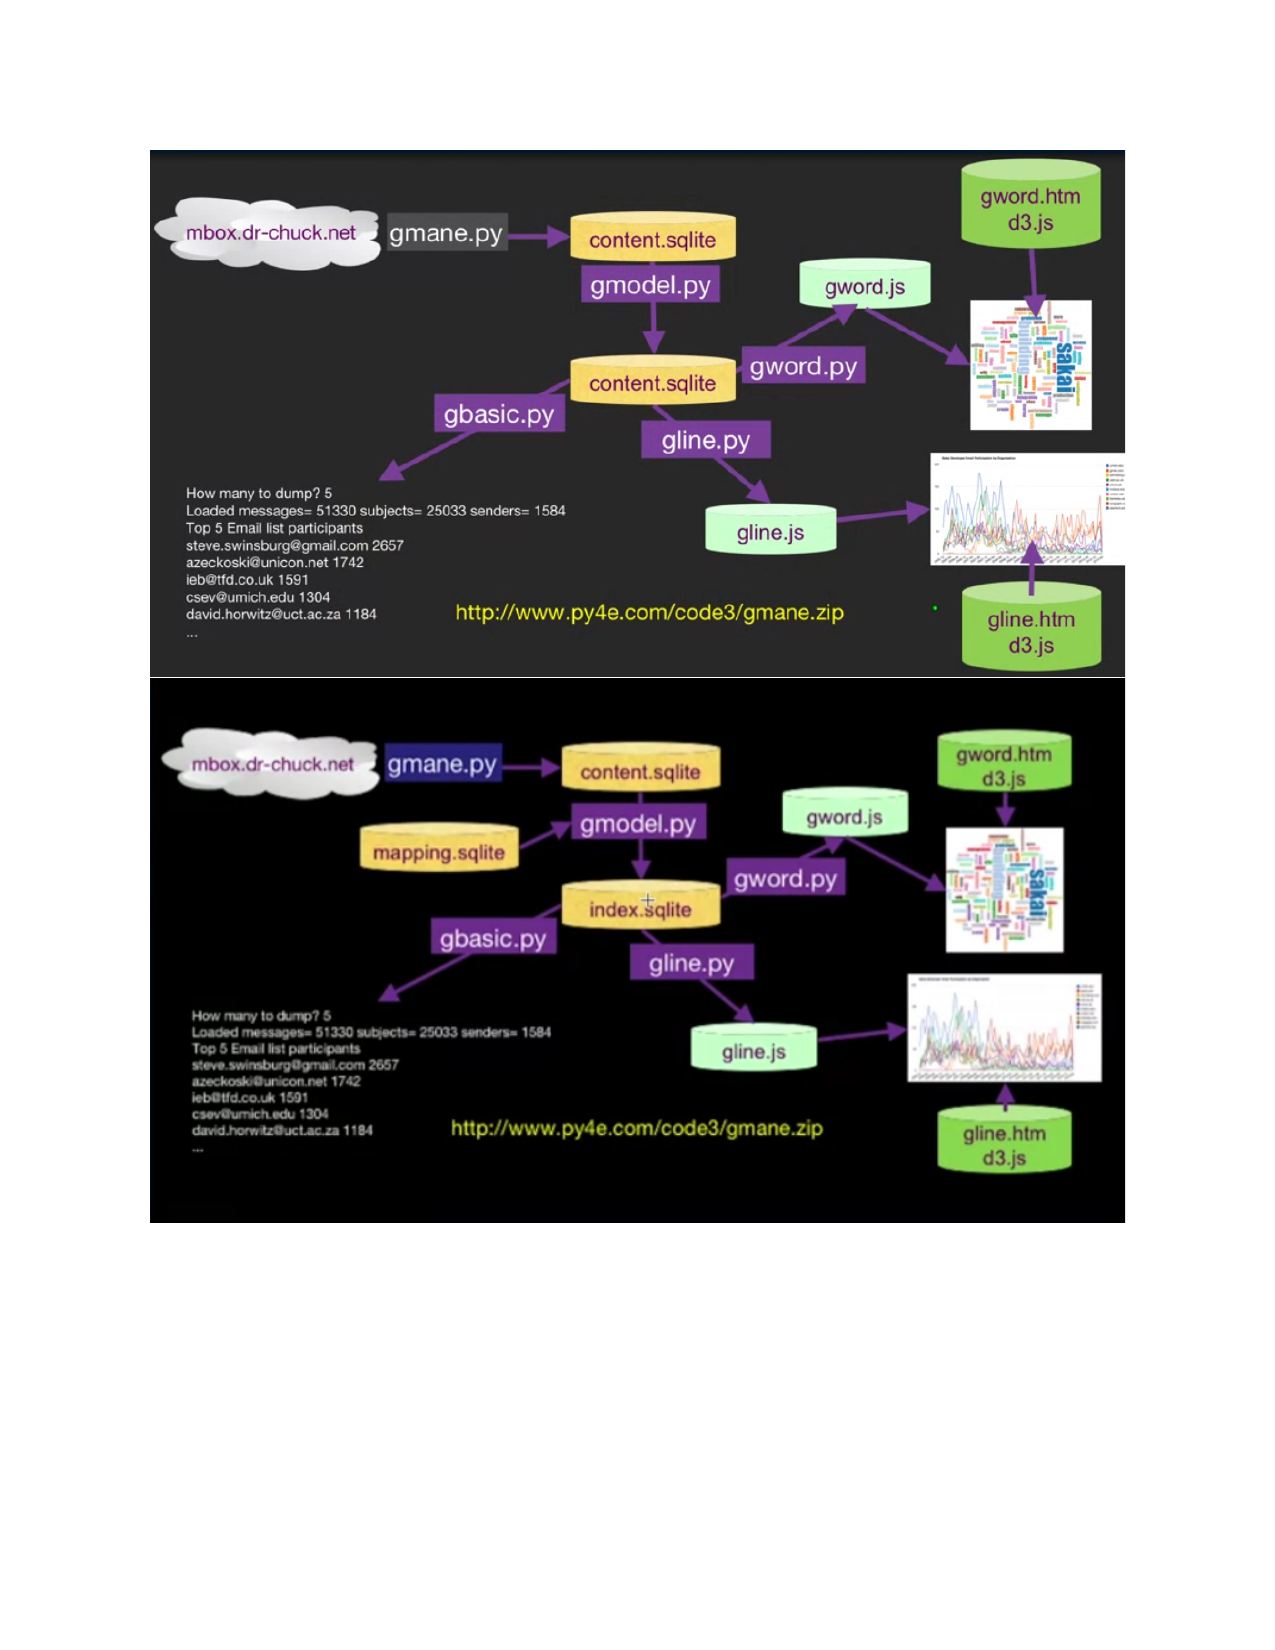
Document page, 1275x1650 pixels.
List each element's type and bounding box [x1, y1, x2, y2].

picture [150, 150, 1125, 677]
picture [150, 678, 1125, 1223]
